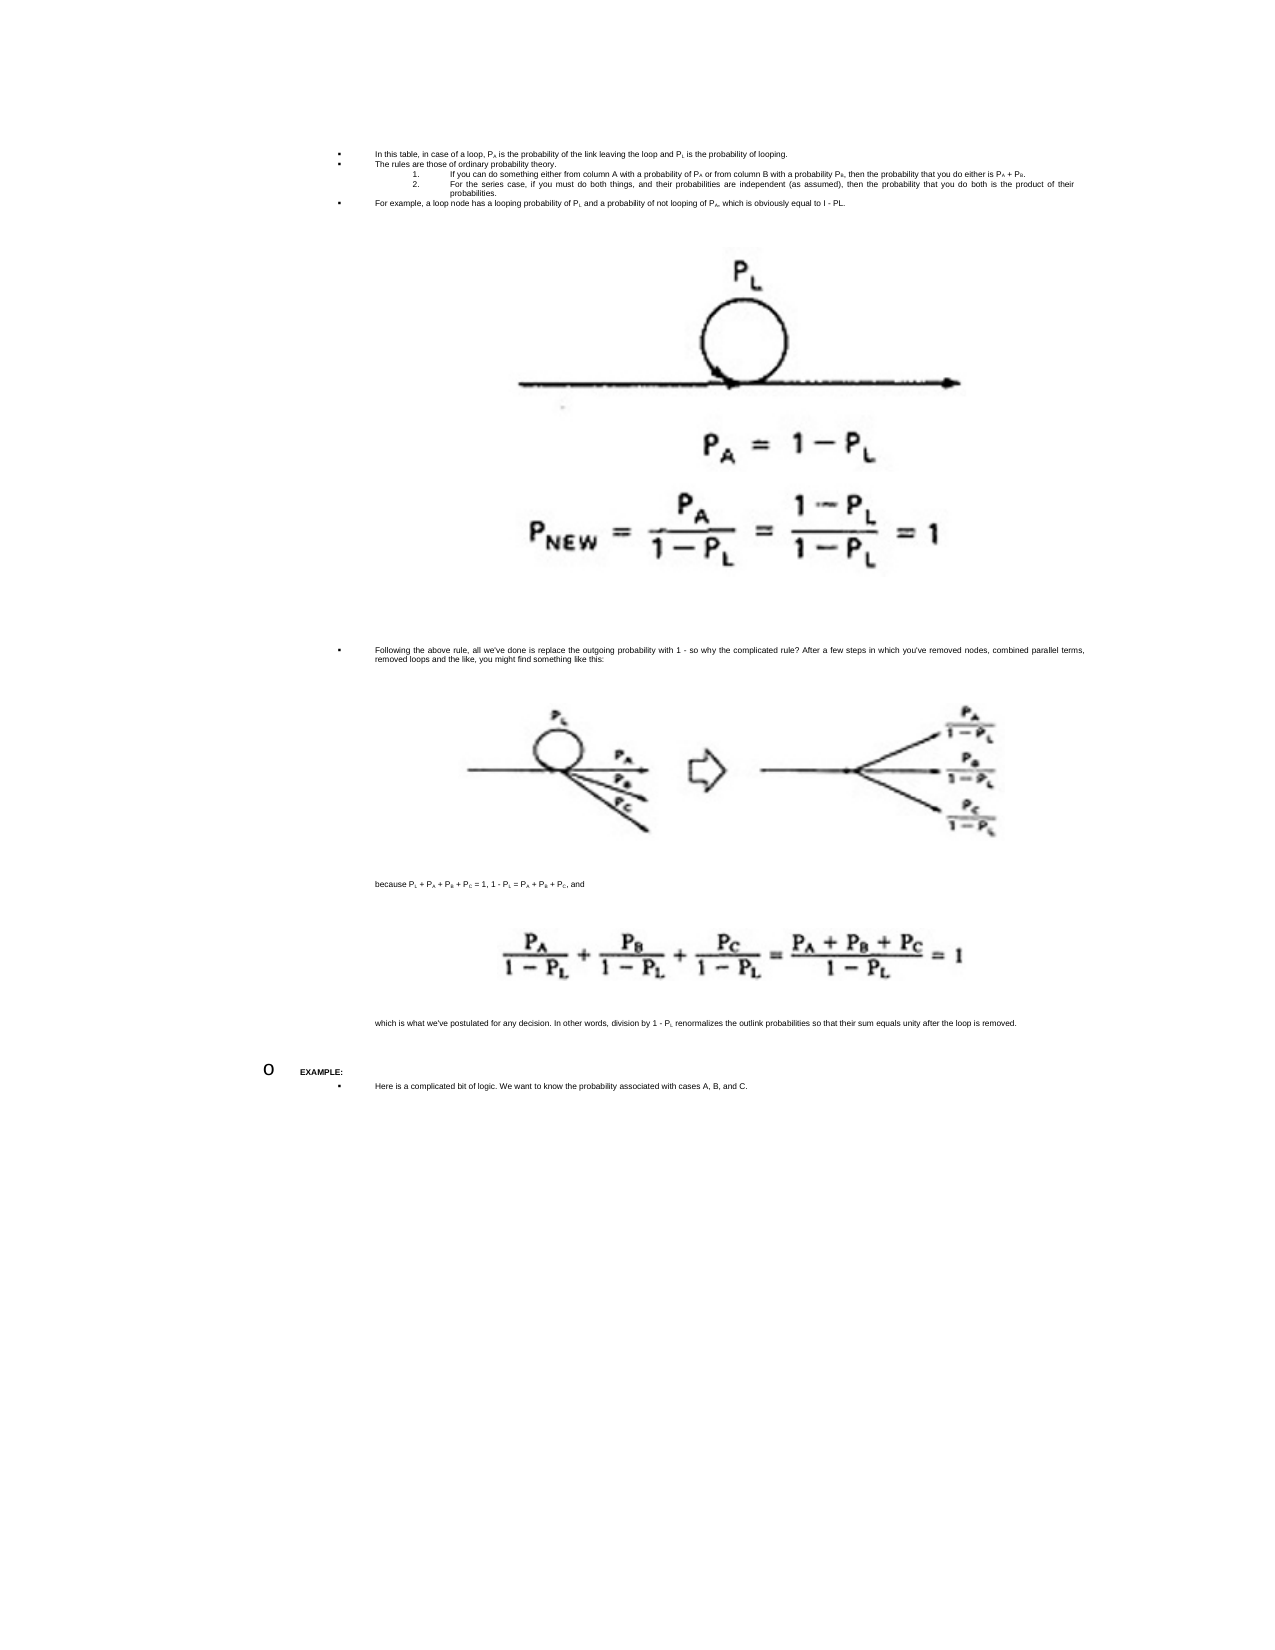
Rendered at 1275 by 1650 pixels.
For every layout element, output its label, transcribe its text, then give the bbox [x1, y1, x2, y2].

list For the series case, if you must do both things, and their probabilities are independent (as assumed), then the probability that you do both is the product of their probabilities. [412, 179, 1076, 198]
list EXAMPLE: [262, 1058, 1100, 1081]
text which is what we've postulated for any decision. In other words, division by 1 - PL renormalizes the outlink probabilities so that their sum equals unity after the loop is removed. [375, 1009, 1088, 1029]
text because PL + PA + PB + PC = 1, 1 - PL = PA + PB + PC, and [375, 870, 1088, 889]
picture [497, 247, 967, 577]
picture [458, 703, 1005, 841]
picture [497, 928, 967, 981]
